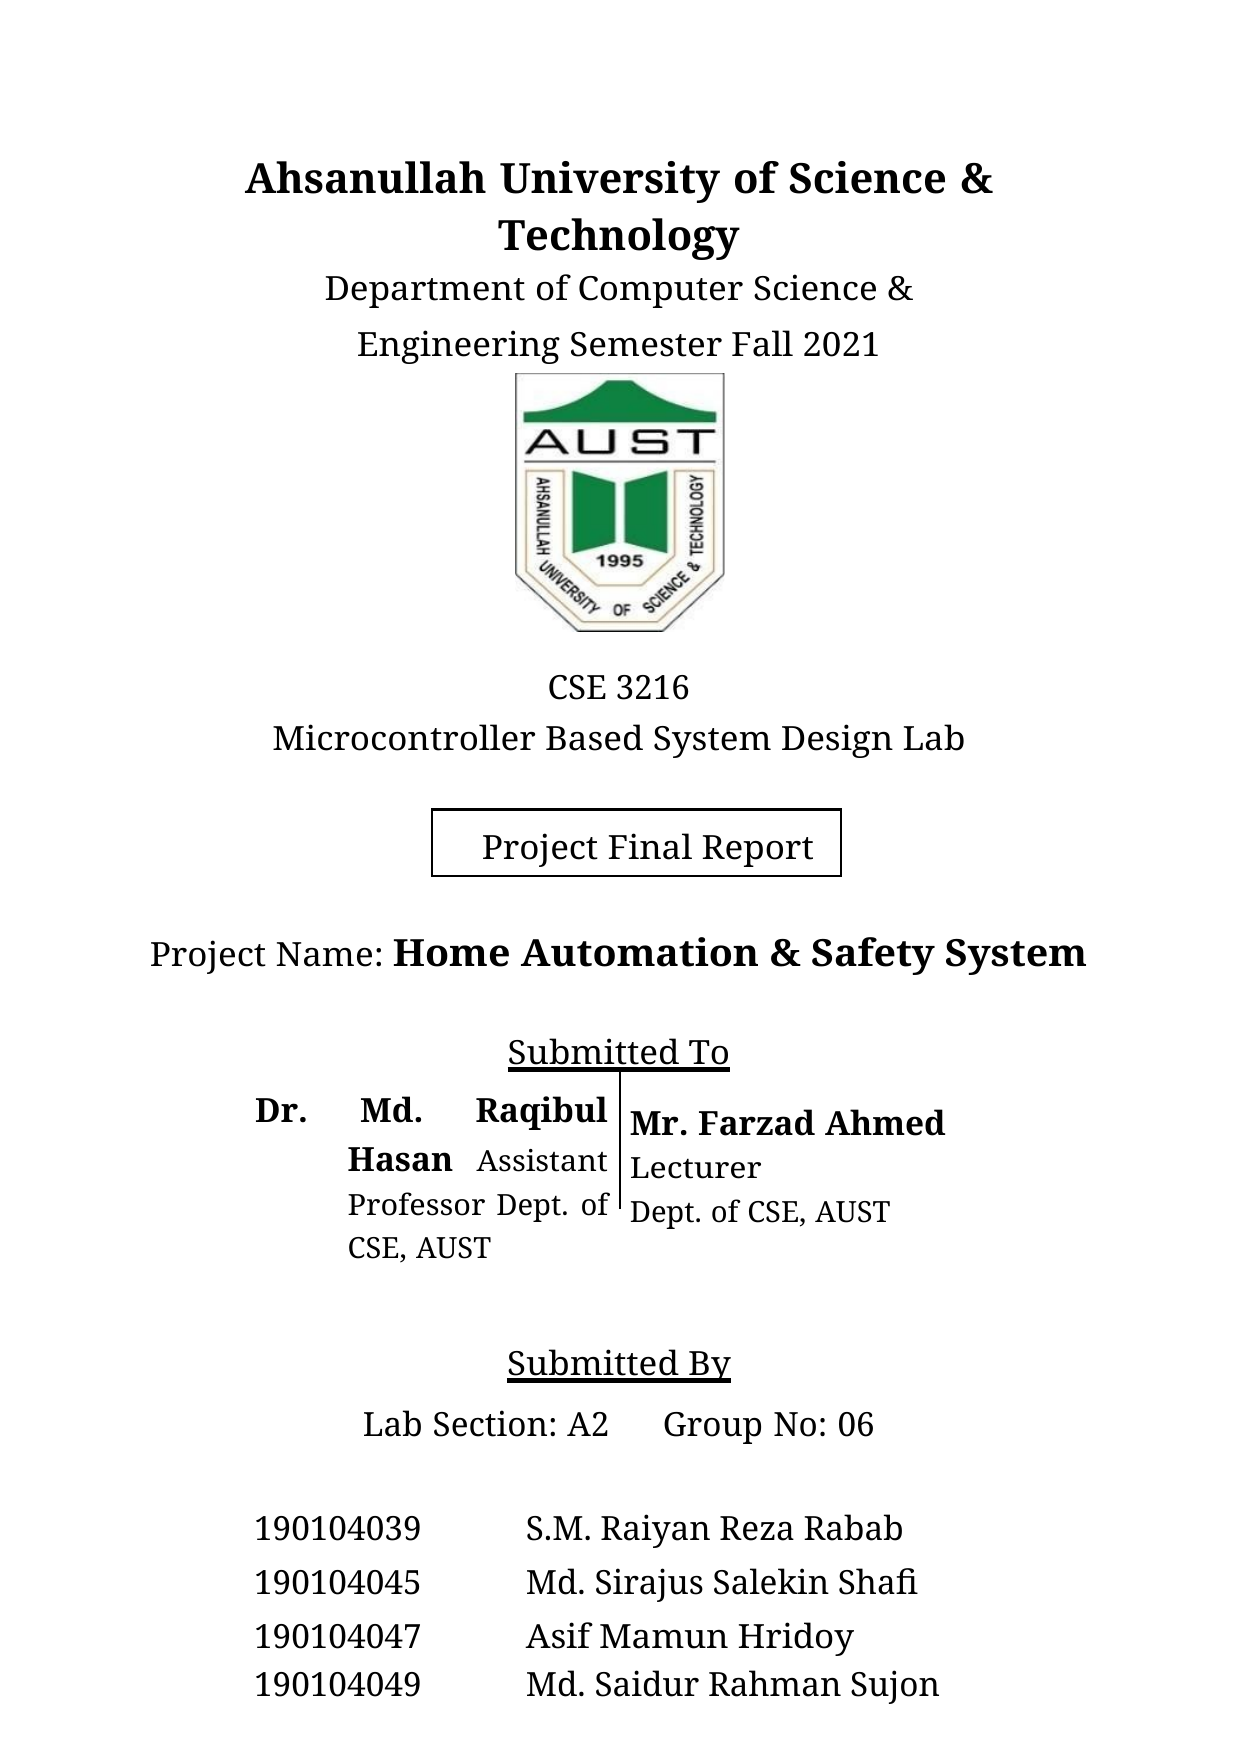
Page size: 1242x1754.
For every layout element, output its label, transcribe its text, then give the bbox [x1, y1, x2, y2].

text Project Name: Home Automation & Safety System [135, 926, 1102, 977]
text Lab Section: A2 Group No: 06 [135, 1401, 1102, 1447]
text Microcontroller Based System Design Lab [135, 714, 1102, 760]
table_cell Md. Saidur Rahman Sujon [471, 1658, 1059, 1706]
text Department of Computer Science & Engineering Semester Fall 2021 [243, 264, 994, 367]
table_cell 190104049 [249, 1658, 471, 1706]
table_cell Asif Mamun Hridoy [471, 1604, 1059, 1658]
text Mr. Farzad Ahmed [629, 1100, 1102, 1145]
text Lecturer [629, 1147, 1102, 1187]
text Submitted By [135, 1339, 1102, 1385]
text Submitted To [135, 1029, 1102, 1074]
text Dept. of CSE, AUST [629, 1191, 1102, 1231]
text CSE 3216 [135, 399, 1102, 709]
table_header S.M. Raiyan Reza Rabab [471, 1501, 1059, 1550]
table_cell Md. Sirajus Salekin Shafi [471, 1550, 1059, 1604]
subtitle Ahsanullah University of Science & Technology [135, 148, 1102, 262]
table_cell 190104047 [249, 1604, 471, 1658]
table_header 190104039 [249, 1501, 471, 1550]
text Dr. Md. Raqibul Hasan Assistant Professor Dept. of CSE, AUST [255, 1087, 608, 1267]
picture [515, 373, 725, 632]
table_cell 190104045 [249, 1550, 471, 1604]
